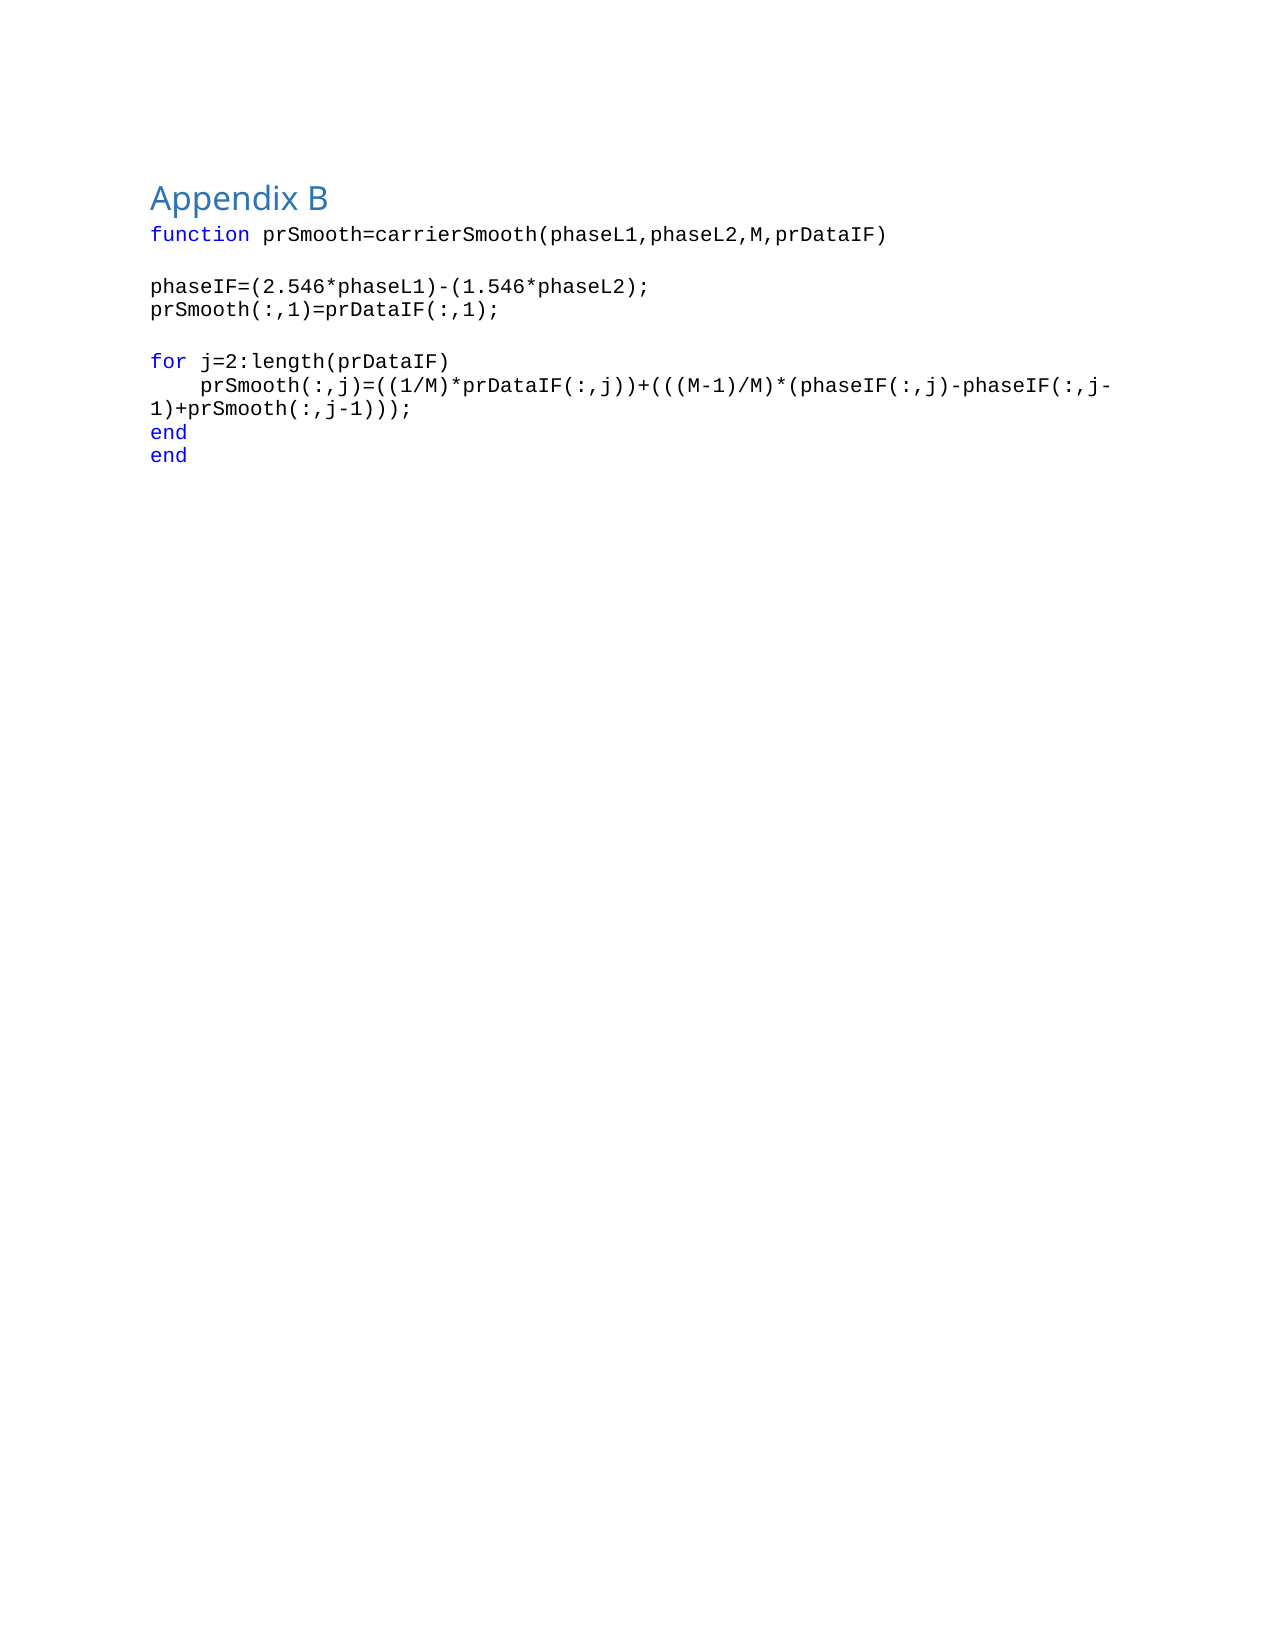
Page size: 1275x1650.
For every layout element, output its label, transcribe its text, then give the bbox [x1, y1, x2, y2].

text phaseIF=(2.546*phaseL1)-(1.546*phaseL2); [150, 276, 1125, 299]
text end [150, 422, 1125, 446]
text prSmooth(:,1)=prDataIF(:,1); [150, 299, 1125, 323]
subtitle Appendix B [150, 175, 1125, 220]
text end [150, 446, 1125, 469]
text prSmooth(:,j)=((1/M)*prDataIF(:,j))+(((M-1)/M)*(phaseIF(:,j)-phaseIF(:,j-1)+prSmooth(:,j-1))); [150, 374, 1125, 422]
text for j=2:length(prDataIF) [150, 351, 1125, 374]
text function prSmooth=carrierSmooth(phaseL1,phaseL2,M,prDataIF) [150, 224, 1125, 248]
